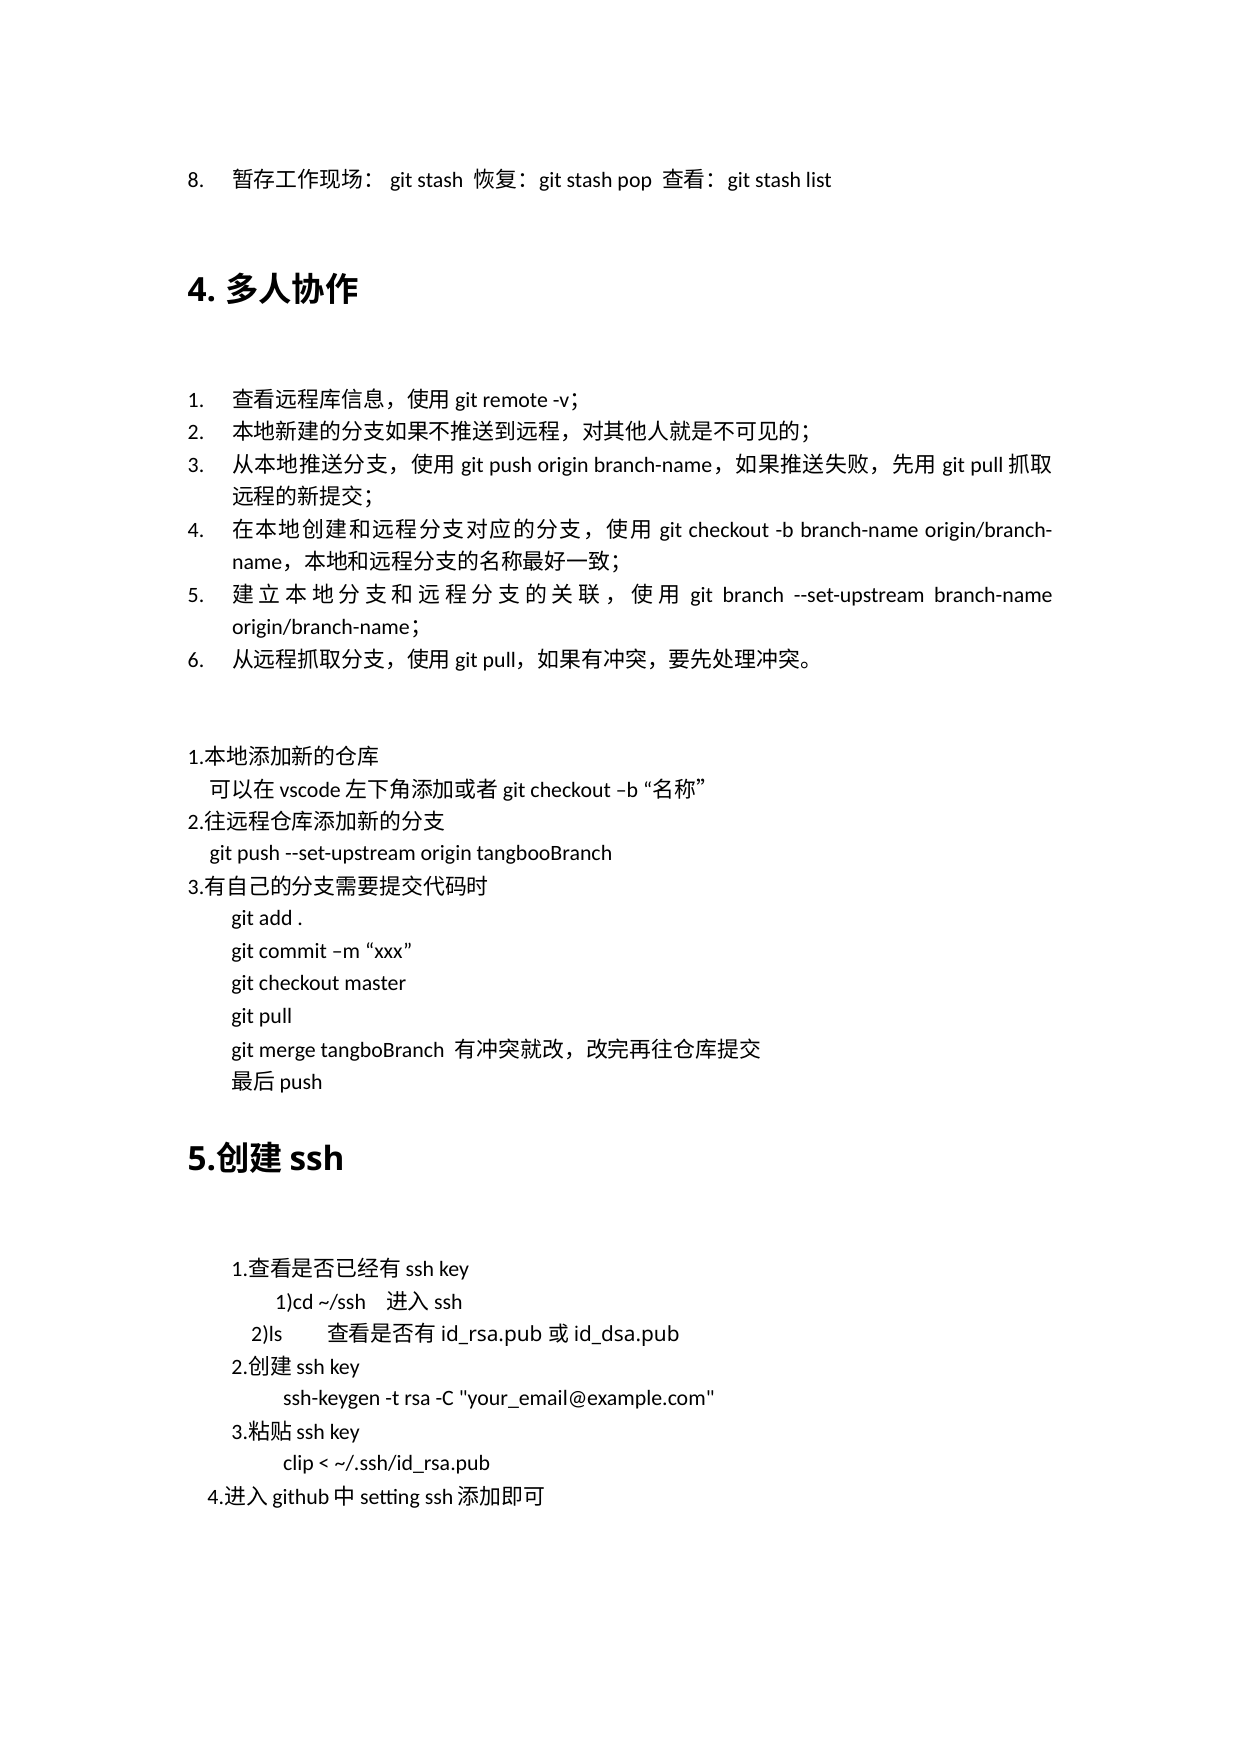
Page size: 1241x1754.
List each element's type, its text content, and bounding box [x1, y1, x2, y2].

text ssh-keygen -t rsa -C "your_email@example.com" [187, 1381, 1053, 1413]
text 2.往远程仓库添加新的分支 [187, 804, 1053, 836]
subtitle 4. 多人协作 [187, 254, 1053, 319]
text 3.粘贴ssh key [187, 1413, 1053, 1446]
text git add . [187, 901, 1053, 934]
list 从本地推送分支，使用git push origin branch-name，如果推送失败，先用git pull抓取远程的新提交； [187, 446, 1053, 511]
text 1.查看是否已经有ssh key [187, 1251, 1053, 1283]
text git push --set-upstream origin tangbooBranch [187, 836, 1053, 869]
text 1.本地添加新的仓库 可以在vscode左下角添加或者git checkout –b “名称” [187, 739, 1053, 804]
text git checkout master [187, 966, 1053, 999]
text 1)cd ~/ssh 进入ssh [231, 1283, 1053, 1316]
text git merge tangboBranch 有冲突就改，改完再往仓库提交 [187, 1031, 1053, 1064]
text git pull [187, 999, 1053, 1031]
subtitle 5.创建ssh [187, 1123, 1053, 1188]
text 3.有自己的分支需要提交代码时 [187, 869, 1053, 901]
text 2)ls 查看是否有id_rsa.pub 或 id_dsa.pub [187, 1316, 1053, 1348]
text 2.创建ssh key [187, 1348, 1053, 1381]
list 从远程抓取分支，使用git pull，如果有冲突，要先处理冲突。 [187, 641, 1053, 674]
text 4.进入github中setting ssh添加即可 [187, 1478, 1053, 1511]
text 最后push [187, 1064, 1053, 1096]
text clip < ~/.ssh/id_rsa.pub [187, 1446, 1053, 1478]
list 本地新建的分支如果不推送到远程，对其他人就是不可见的； [187, 414, 1053, 446]
list 查看远程库信息，使用git remote -v； [187, 381, 1053, 414]
list 建立本地分支和远程分支的关联，使用git branch --set-upstream branch-name origin/branch-name； [187, 576, 1053, 641]
list 在本地创建和远程分支对应的分支，使用git checkout -b branch-name origin/branch-name，本地和远程分支的名称最好一致； [187, 511, 1053, 576]
text git commit –m “xxx” [187, 934, 1053, 966]
list 暂存工作现场： git stash 恢复：git stash pop 查看：git stash list [187, 162, 1053, 194]
